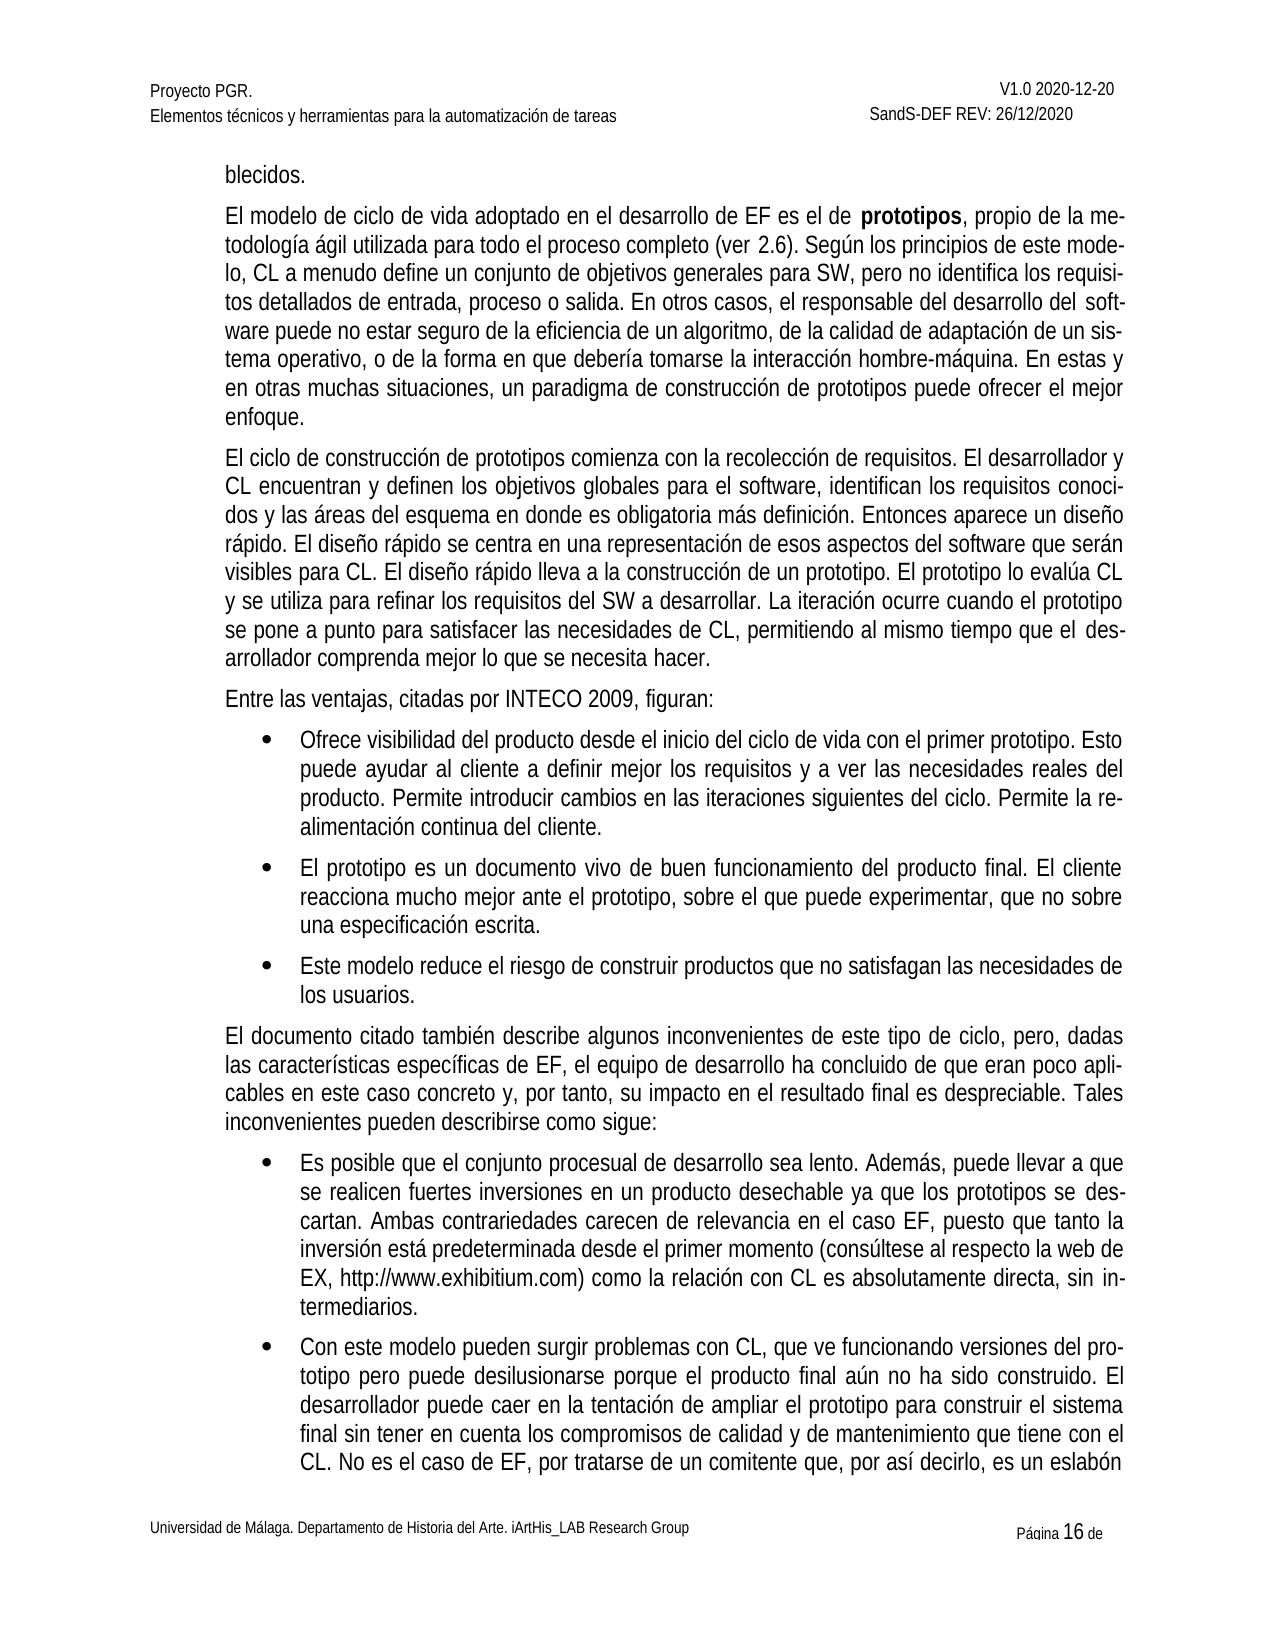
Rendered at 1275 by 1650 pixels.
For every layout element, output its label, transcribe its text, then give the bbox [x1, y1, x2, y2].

list Este modelo reduce el riesgo de construir productos que no satisfagan las necesidades de los usuarios. [262, 951, 1124, 1008]
text blecidos. [225, 160, 1152, 188]
text Entre las ventajas, citadas por INTECO 2009, figuran: [225, 684, 1152, 713]
list El prototipo es un documento vivo de buen funcionamiento del producto final. El cliente reacciona mucho mejor ante el prototipo, sobre el que puede experimentar, que no sobre una especificación escrita. [262, 853, 1124, 939]
text El documento citado también describe algunos inconvenientes de este tipo de ciclo, pero, dadas las características específicas de EF, el equipo de desarrollo ha concluido de que eran poco apli- cables en este caso concreto y, por tanto, su impacto en el resultado final es despreciable. Tales inconvenientes pueden describirse como sigue: [225, 1021, 1126, 1136]
list Con este modelo pueden surgir problemas con CL, que ve funcionando versiones del pro- totipo pero puede desilusionarse porque el producto final aún no ha sido construido. El desarrollador puede caer en la tentación de ampliar el prototipo para construir el sistema final sin tener en cuenta los compromisos de calidad y de mantenimiento que tiene con el CL. No es el caso de EF, por tratarse de un comitente que, por así decirlo, es un eslabón [262, 1332, 1126, 1476]
text El ciclo de construcción de prototipos comienza con la recolección de requisitos. El desarrollador y CL encuentran y definen los objetivos globales para el software, identifican los requisitos conoci- dos y las áreas del esquema en donde es obligatoria más definición. Entonces aparece un diseño rápido. El diseño rápido se centra en una representación de esos aspectos del software que serán visibles para CL. El diseño rápido lleva a la construcción de un prototipo. El prototipo lo evalúa CL y se utiliza para refinar los requisitos del SW a desarrollar. La iteración ocurre cuando el prototipo se pone a punto para satisfacer las necesidades de CL, permitiendo al mismo tiempo que el des- arrollador comprenda mejor lo que se necesita hacer. [225, 443, 1126, 672]
text El modelo de ciclo de vida adoptado en el desarrollo de EF es el de prototipos, propio de la me- todología ágil utilizada para todo el proceso completo (ver 2.6). Según los principios de este mode- lo, CL a menudo define un conjunto de objetivos generales para SW, pero no identifica los requisi- tos detallados de entrada, proceso o salida. En otros casos, el responsable del desarrollo del soft- ware puede no estar seguro de la eficiencia de un algoritmo, de la calidad de adaptación de un sis- tema operativo, o de la forma en que debería tomarse la interacción hombre-máquina. En estas y en otras muchas situaciones, un paradigma de construcción de prototipos puede ofrecer el mejor enfoque. [225, 201, 1126, 430]
list Es posible que el conjunto procesual de desarrollo sea lento. Además, puede llevar a que se realicen fuertes inversiones en un producto desechable ya que los prototipos se des- cartan. Ambas contrariedades carecen de relevancia en el caso EF, puesto que tanto la inversión está predeterminada desde el primer momento (consúltese al respecto la web de EX, http://www.exhibitium.com) como la relación con CL es absolutamente directa, sin in- termediarios. [262, 1148, 1126, 1320]
list Ofrece visibilidad del producto desde el inicio del ciclo de vida con el primer prototipo. Esto puede ayudar al cliente a definir mejor los requisitos y a ver las necesidades reales del producto. Permite introducir cambios en las iteraciones siguientes del ciclo. Permite la re- alimentación continua del cliente. [262, 725, 1125, 840]
